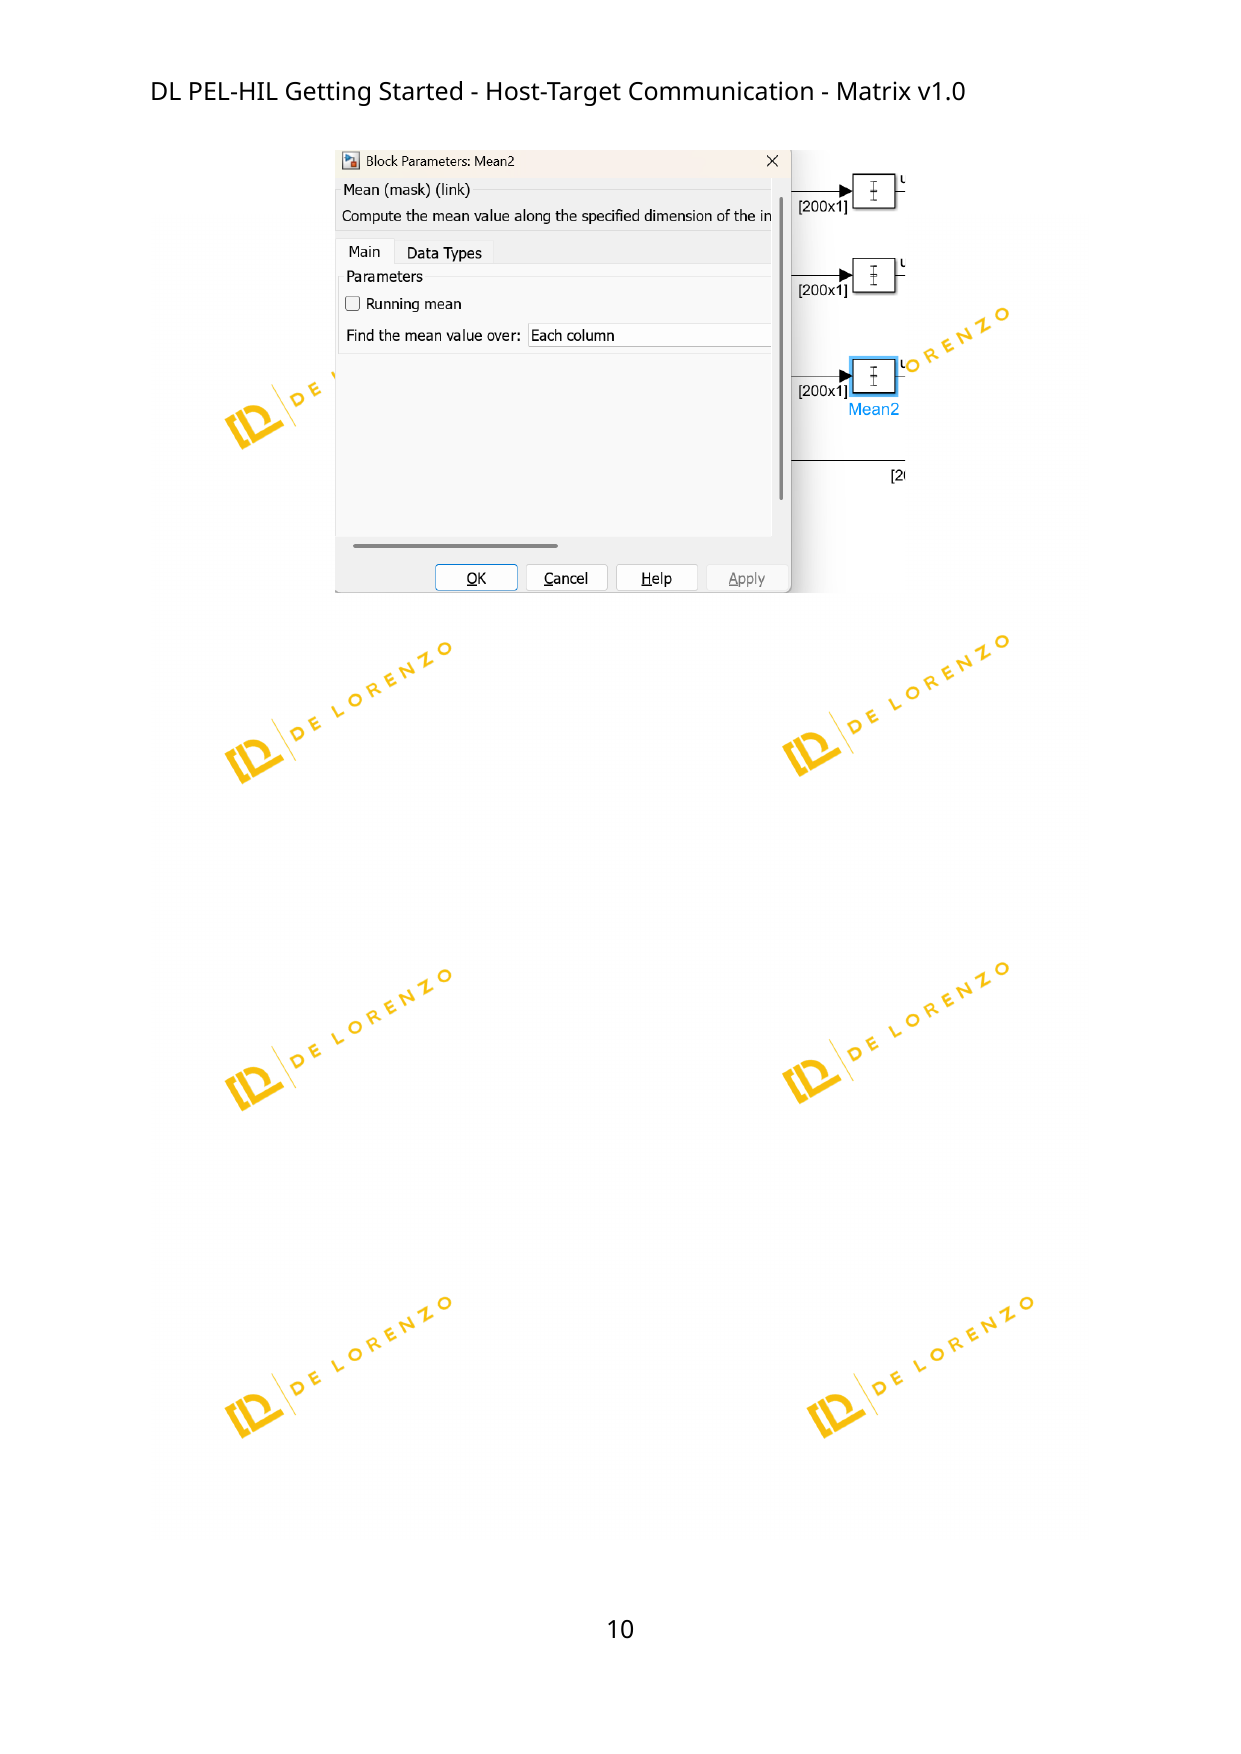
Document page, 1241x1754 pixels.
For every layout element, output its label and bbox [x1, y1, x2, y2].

picture [151, 150, 1089, 1540]
